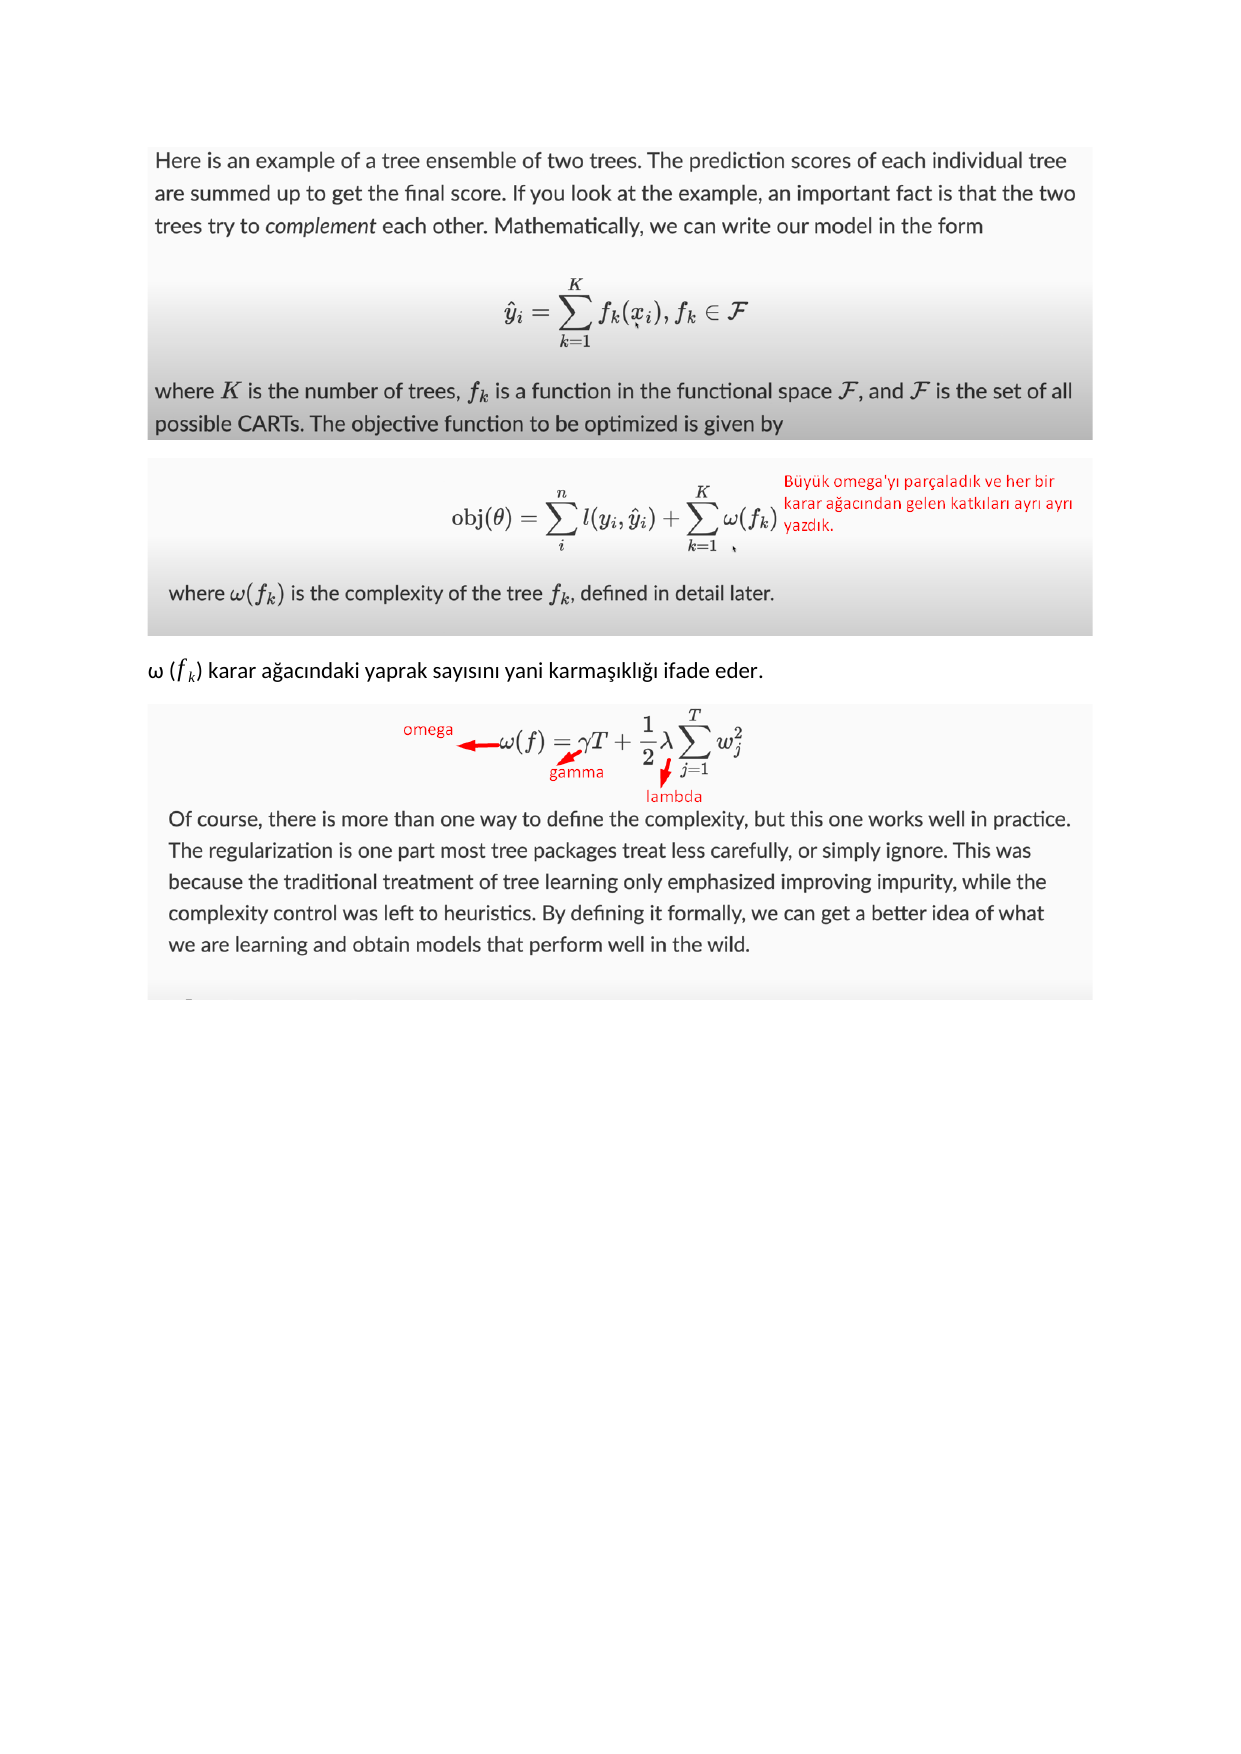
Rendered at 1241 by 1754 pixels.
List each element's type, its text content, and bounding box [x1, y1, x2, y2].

picture [147, 147, 1093, 440]
text ω () karar ağacındaki yaprak sayısını yani karmaşıklığı ifade eder. [148, 654, 1093, 686]
picture [147, 704, 1093, 1000]
picture [147, 458, 1093, 636]
